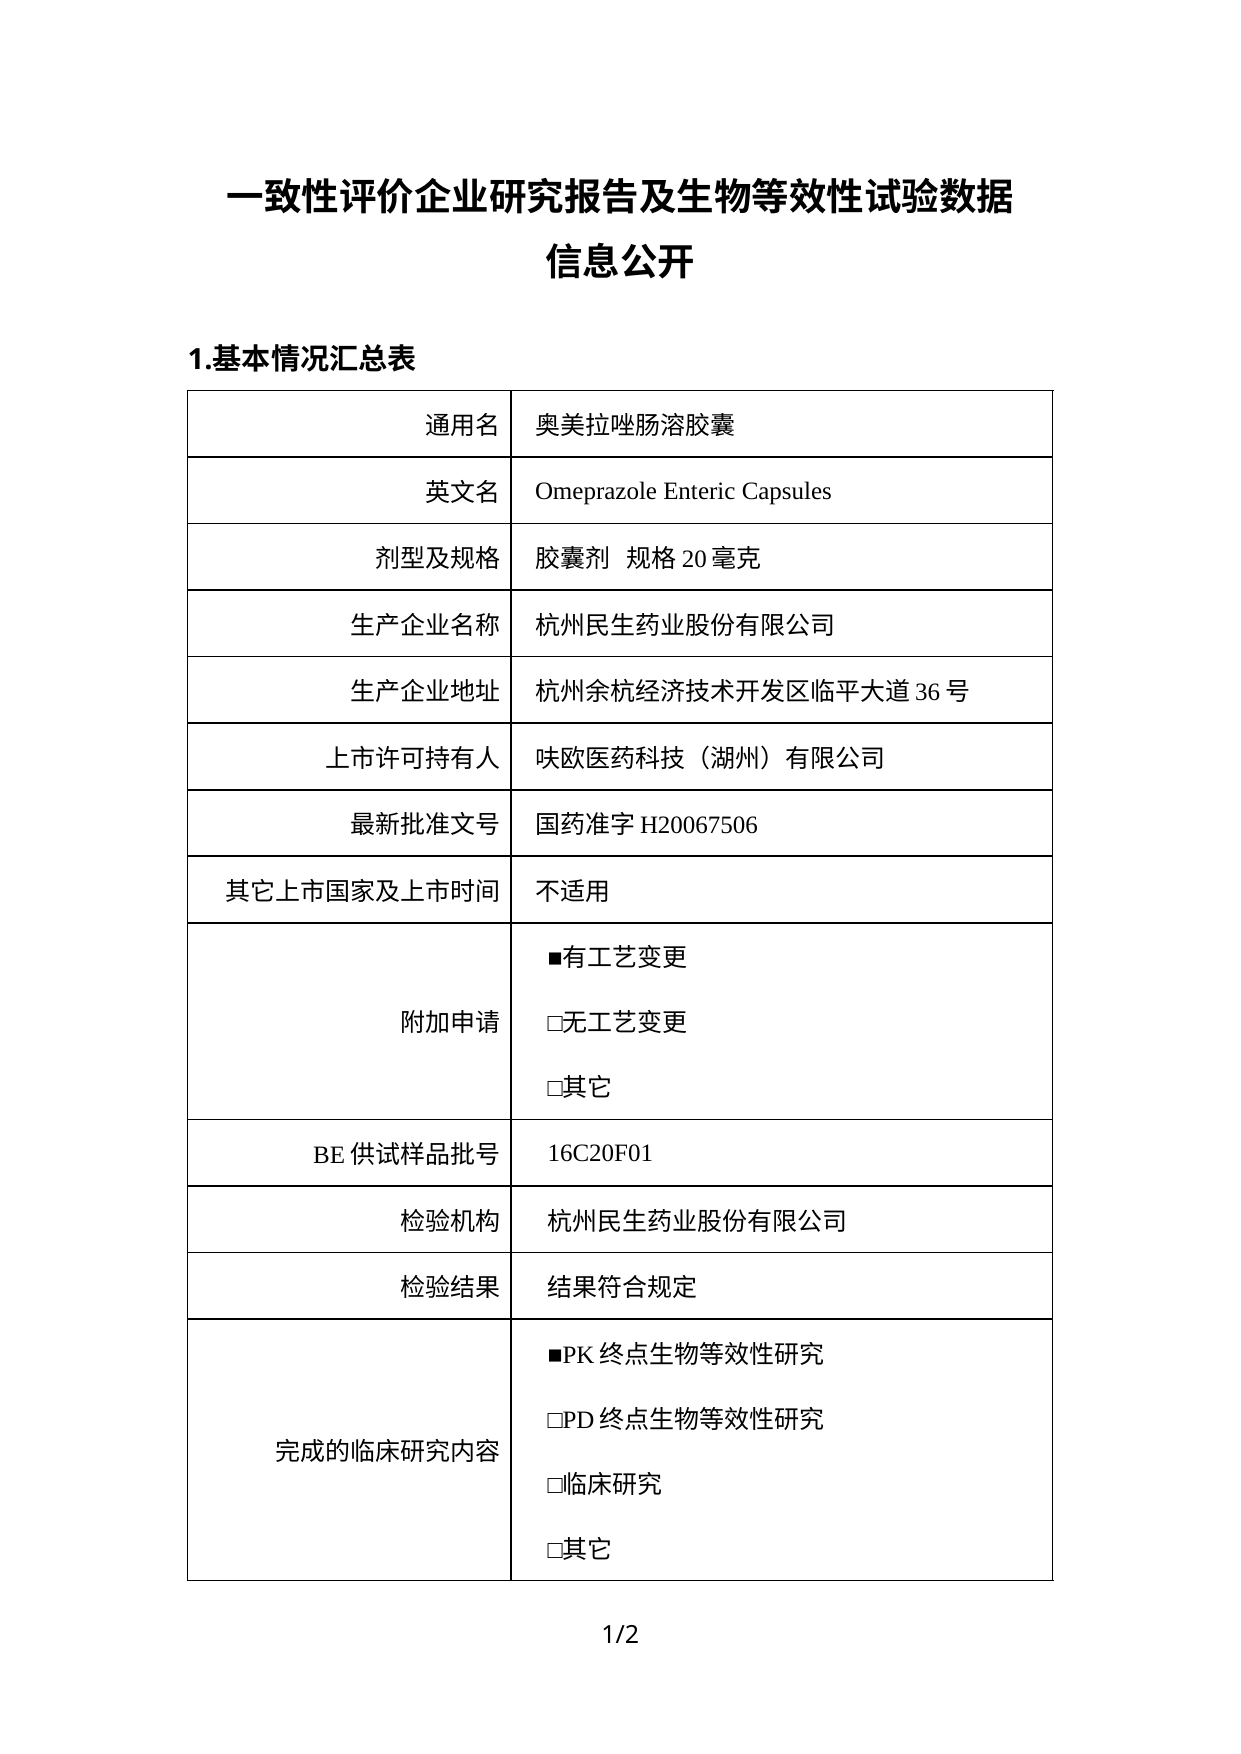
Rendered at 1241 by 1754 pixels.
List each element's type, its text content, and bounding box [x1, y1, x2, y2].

table_cell 最新批准文号 [188, 791, 510, 855]
table_cell Omeprazole Enteric Capsules [512, 458, 1052, 523]
table_cell 生产企业名称 [188, 591, 510, 656]
table_cell 国药准字H20067506 [512, 791, 1052, 855]
table_cell 英文名 [188, 458, 510, 523]
table_cell 杭州余杭经济技术开发区临平大道36号 [512, 657, 1052, 722]
table_cell 剂型及规格 [188, 524, 510, 589]
table_header 通用名 [188, 391, 510, 456]
table_cell 呋欧医药科技（湖州）有限公司 [512, 724, 1052, 789]
text 信息公开 [187, 227, 1053, 292]
table_cell 胶囊剂 规格20毫克 [512, 524, 1052, 589]
table_cell 杭州民生药业股份有限公司 [512, 1187, 1052, 1252]
table_cell 不适用 [512, 857, 1052, 922]
table_cell 上市许可持有人 [188, 724, 510, 789]
text 1.基本情况汇总表 [187, 324, 1053, 389]
table_cell 完成的临床研究内容 [188, 1320, 510, 1580]
table_cell BE供试样品批号 [188, 1120, 510, 1185]
text 一致性评价企业研究报告及生物等效性试验数据 [187, 162, 1053, 227]
table_header 奥美拉唑肠溶胶囊 [512, 391, 1052, 456]
table_cell ■PK终点生物等效性研究 □PD终点生物等效性研究 □临床研究 □其它 [512, 1320, 1052, 1580]
table_cell 杭州民生药业股份有限公司 [512, 591, 1052, 656]
table_cell 生产企业地址 [188, 657, 510, 722]
table_cell 检验结果 [188, 1253, 510, 1318]
table_cell 其它上市国家及上市时间 [188, 857, 510, 922]
table_cell 附加申请 [188, 924, 510, 1118]
table_cell 检验机构 [188, 1187, 510, 1252]
table_cell 结果符合规定 [512, 1253, 1052, 1318]
table_cell ■有工艺变更 □无工艺变更 □其它 [512, 924, 1052, 1118]
table_cell 16C20F01 [512, 1120, 1052, 1185]
